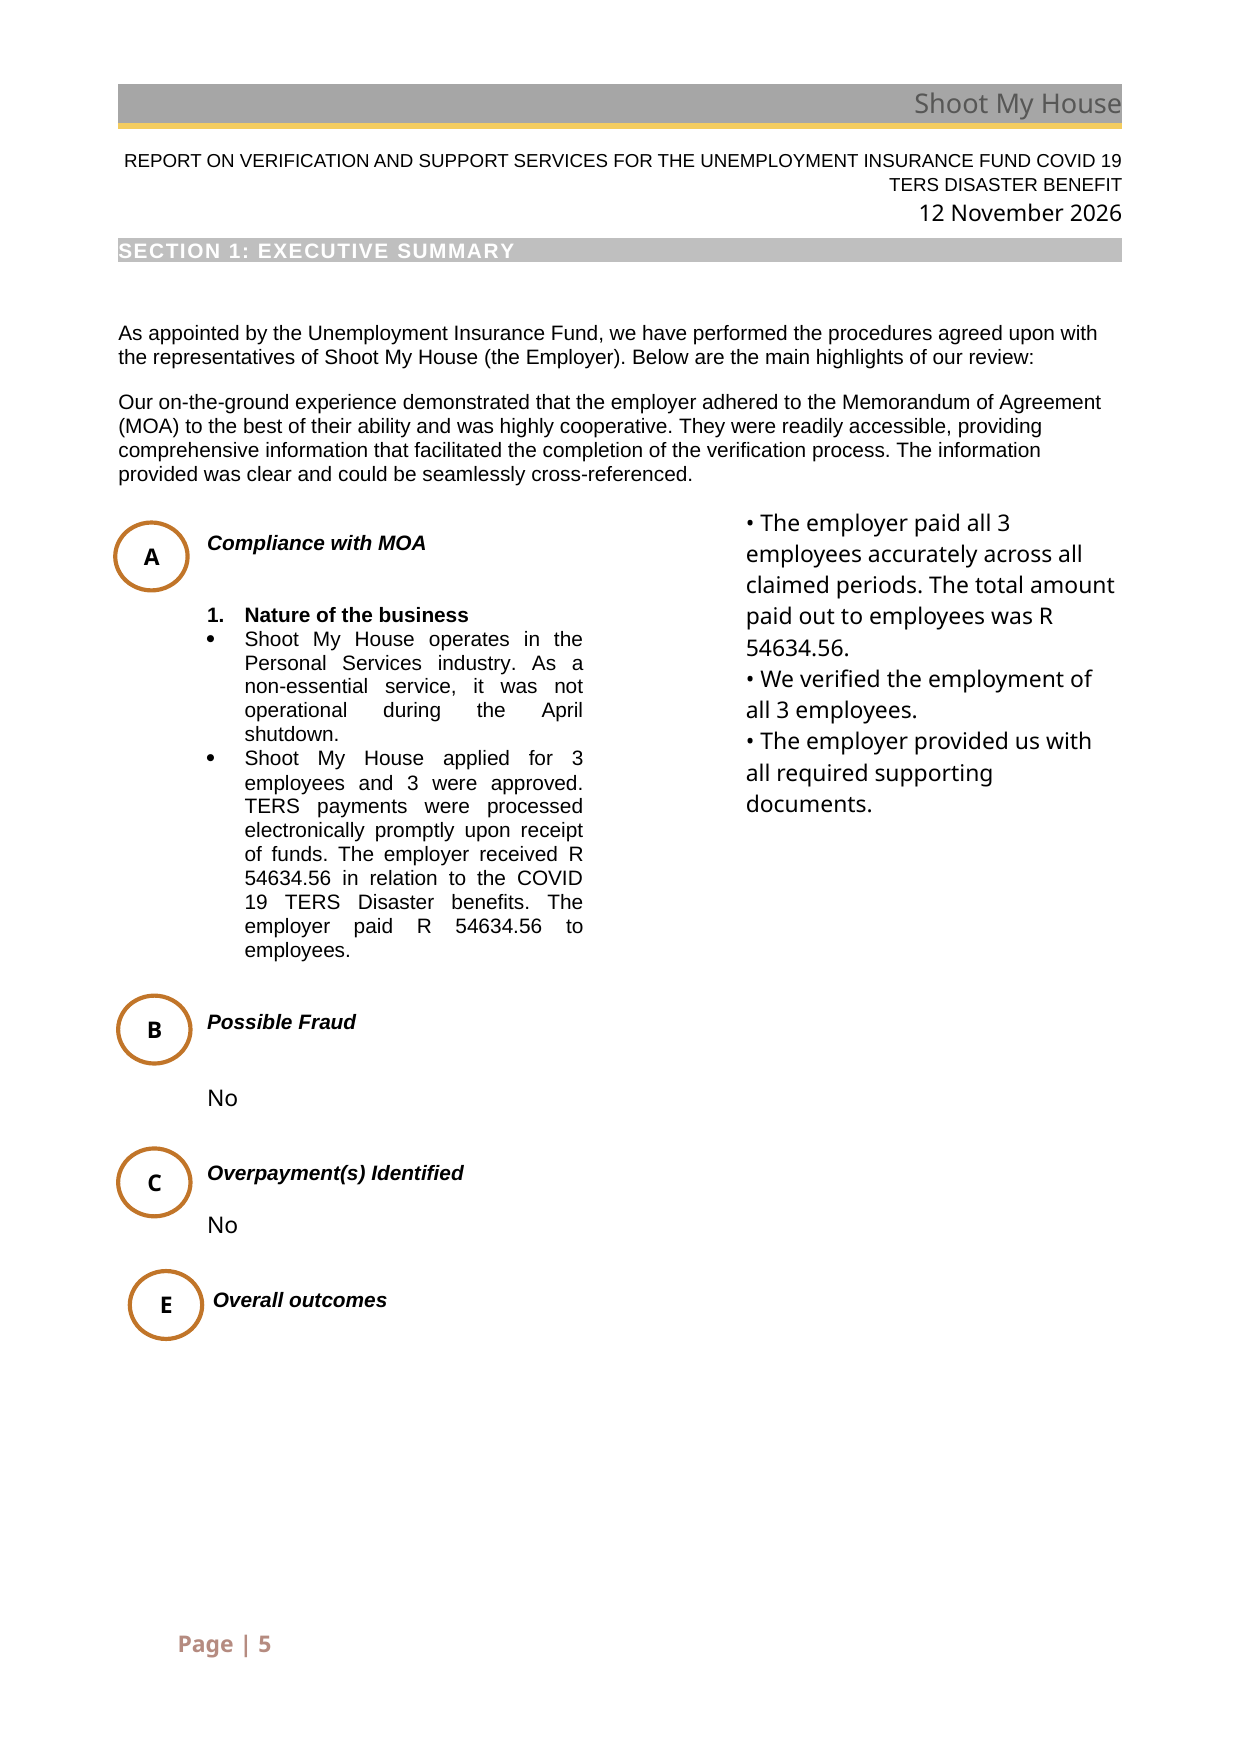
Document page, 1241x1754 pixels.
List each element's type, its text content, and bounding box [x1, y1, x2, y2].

text Overpayment(s) Identified [207, 1161, 583, 1185]
text Possible Fraud [207, 1010, 583, 1034]
list Shoot My House operates in the Personal Services industry. As a non-essential service, it was not operational during the April shutdown. [207, 626, 583, 746]
text • The employer paid all 3 employees accurately across all claimed periods. The total amount paid out to employees was R 54634.56. • We verified the employment of all 3 employees. • The employer provided us with all required supporting documents. [746, 507, 1122, 850]
text Our on-the-ground experience demonstrated that the employer adhered to the Memorandum of Agreement (MOA) to the best of their ability and was highly cooperative. They were readily accessible, providing comprehensive information that facilitated the completion of the verification process. The information provided was clear and could be seamlessly cross-referenced. [118, 390, 1122, 486]
list Shoot My House applied for 3 employees and 3 were approved. TERS payments were processed electronically promptly upon receipt of funds. The employer received R 54634.56 in relation to the COVID 19 TERS Disaster benefits. The employer paid R 54634.56 to employees. [207, 746, 583, 962]
text Overall outcomes [207, 1288, 583, 1312]
text No [207, 1209, 583, 1240]
list Nature of the business [207, 602, 583, 626]
text No [207, 1082, 583, 1113]
text As appointed by the Unemployment Insurance Fund, we have performed the procedures agreed upon with the representatives of Shoot My House (the Employer). Below are the main highlights of our review: [118, 321, 1122, 369]
text Compliance with MOA [207, 531, 583, 554]
text SECTION 1: EXECUTIVE SUMMARY [118, 238, 1122, 262]
